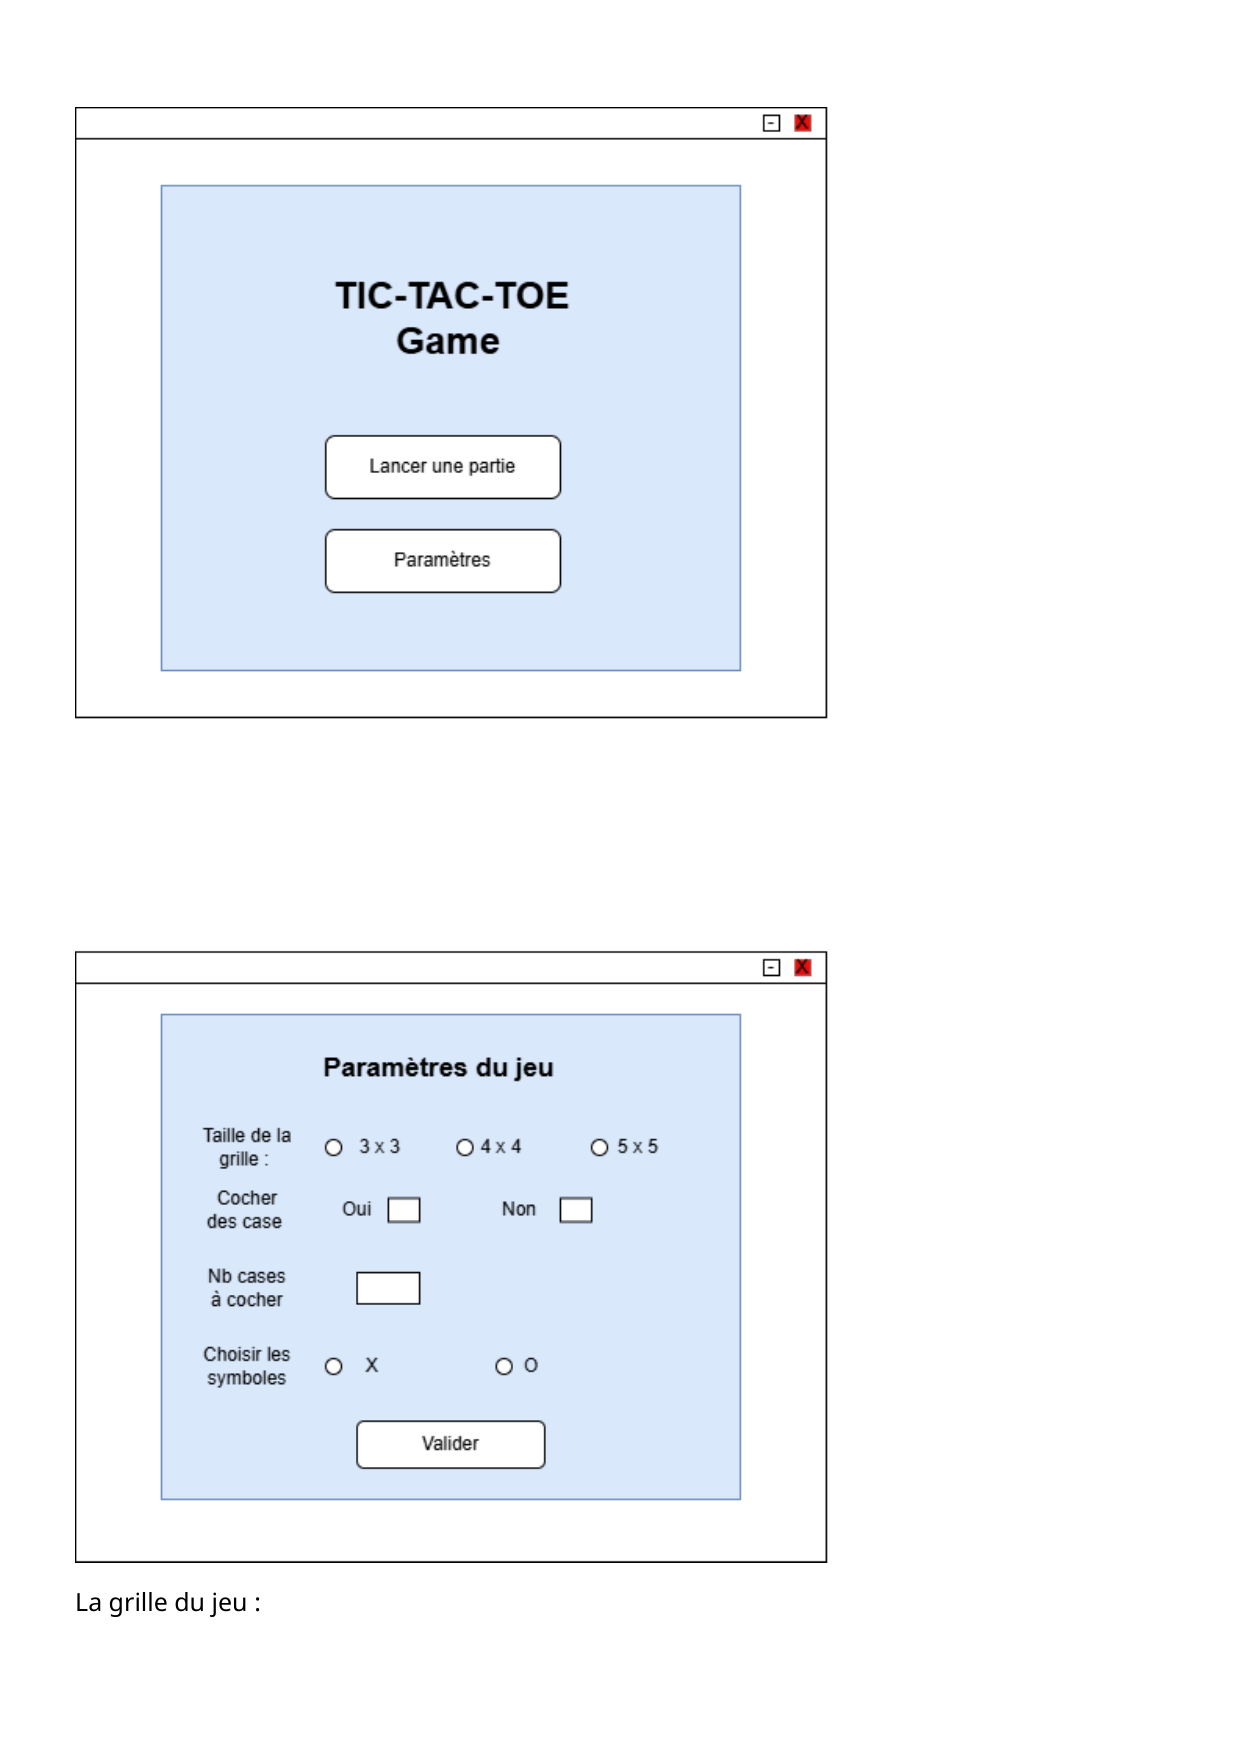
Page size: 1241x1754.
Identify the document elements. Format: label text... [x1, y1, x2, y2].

picture [75, 107, 829, 1563]
text La grille du jeu : [75, 1584, 1165, 1618]
